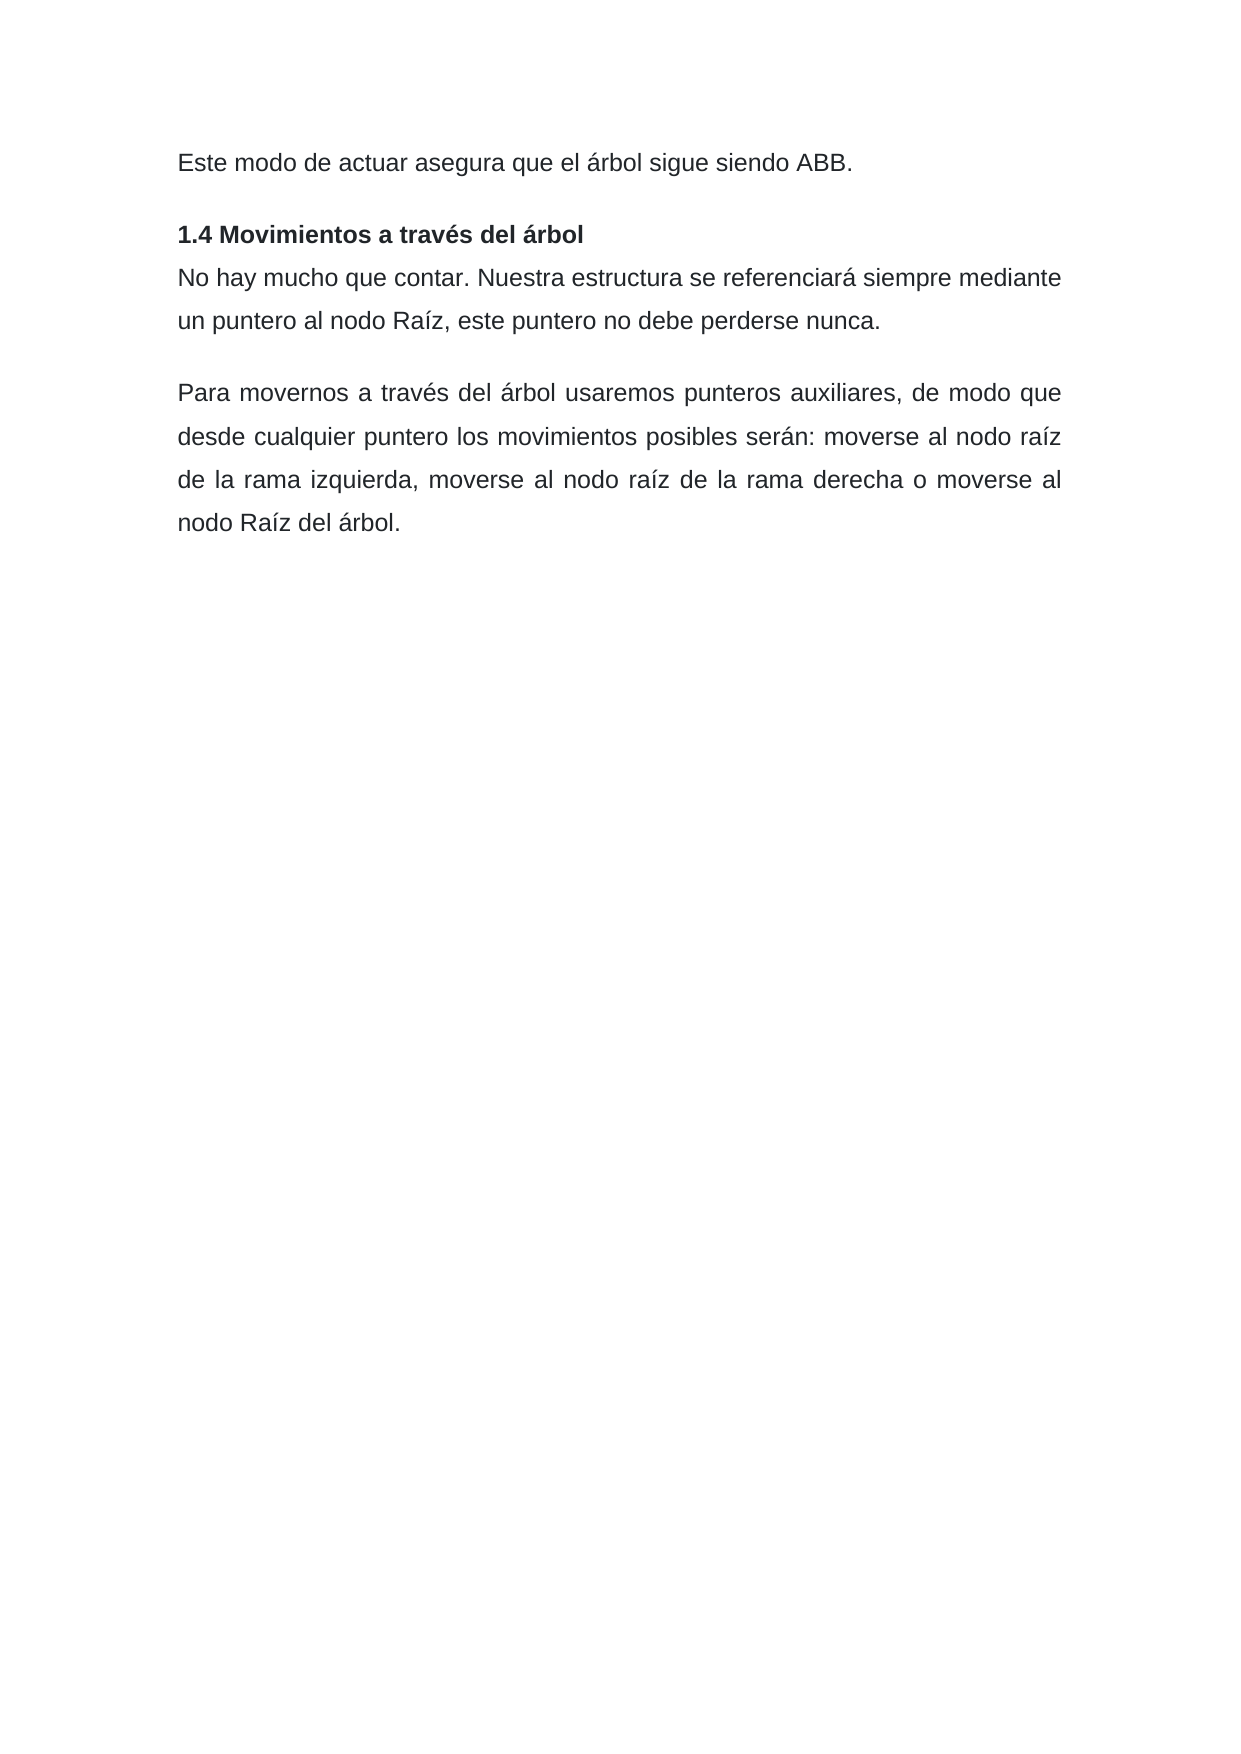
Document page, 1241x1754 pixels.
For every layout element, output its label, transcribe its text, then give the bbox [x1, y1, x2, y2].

text Para movernos a través del árbol usaremos punteros auxiliares, de modo que desde cualquier puntero los movimientos posibles serán: moverse al nodo raíz de la rama izquierda, moverse al nodo raíz de la rama derecha o moverse al nodo Raíz del árbol. [177, 378, 1063, 537]
text No hay mucho que contar. Nuestra estructura se referenciará siempre mediante un puntero al nodo Raíz, este puntero no debe perderse nunca. [177, 263, 1063, 335]
text Este modo de actuar asegura que el árbol sigue siendo ABB. [177, 148, 1063, 176]
subtitle 1.4 Movimientos a través del árbol [177, 220, 1063, 249]
